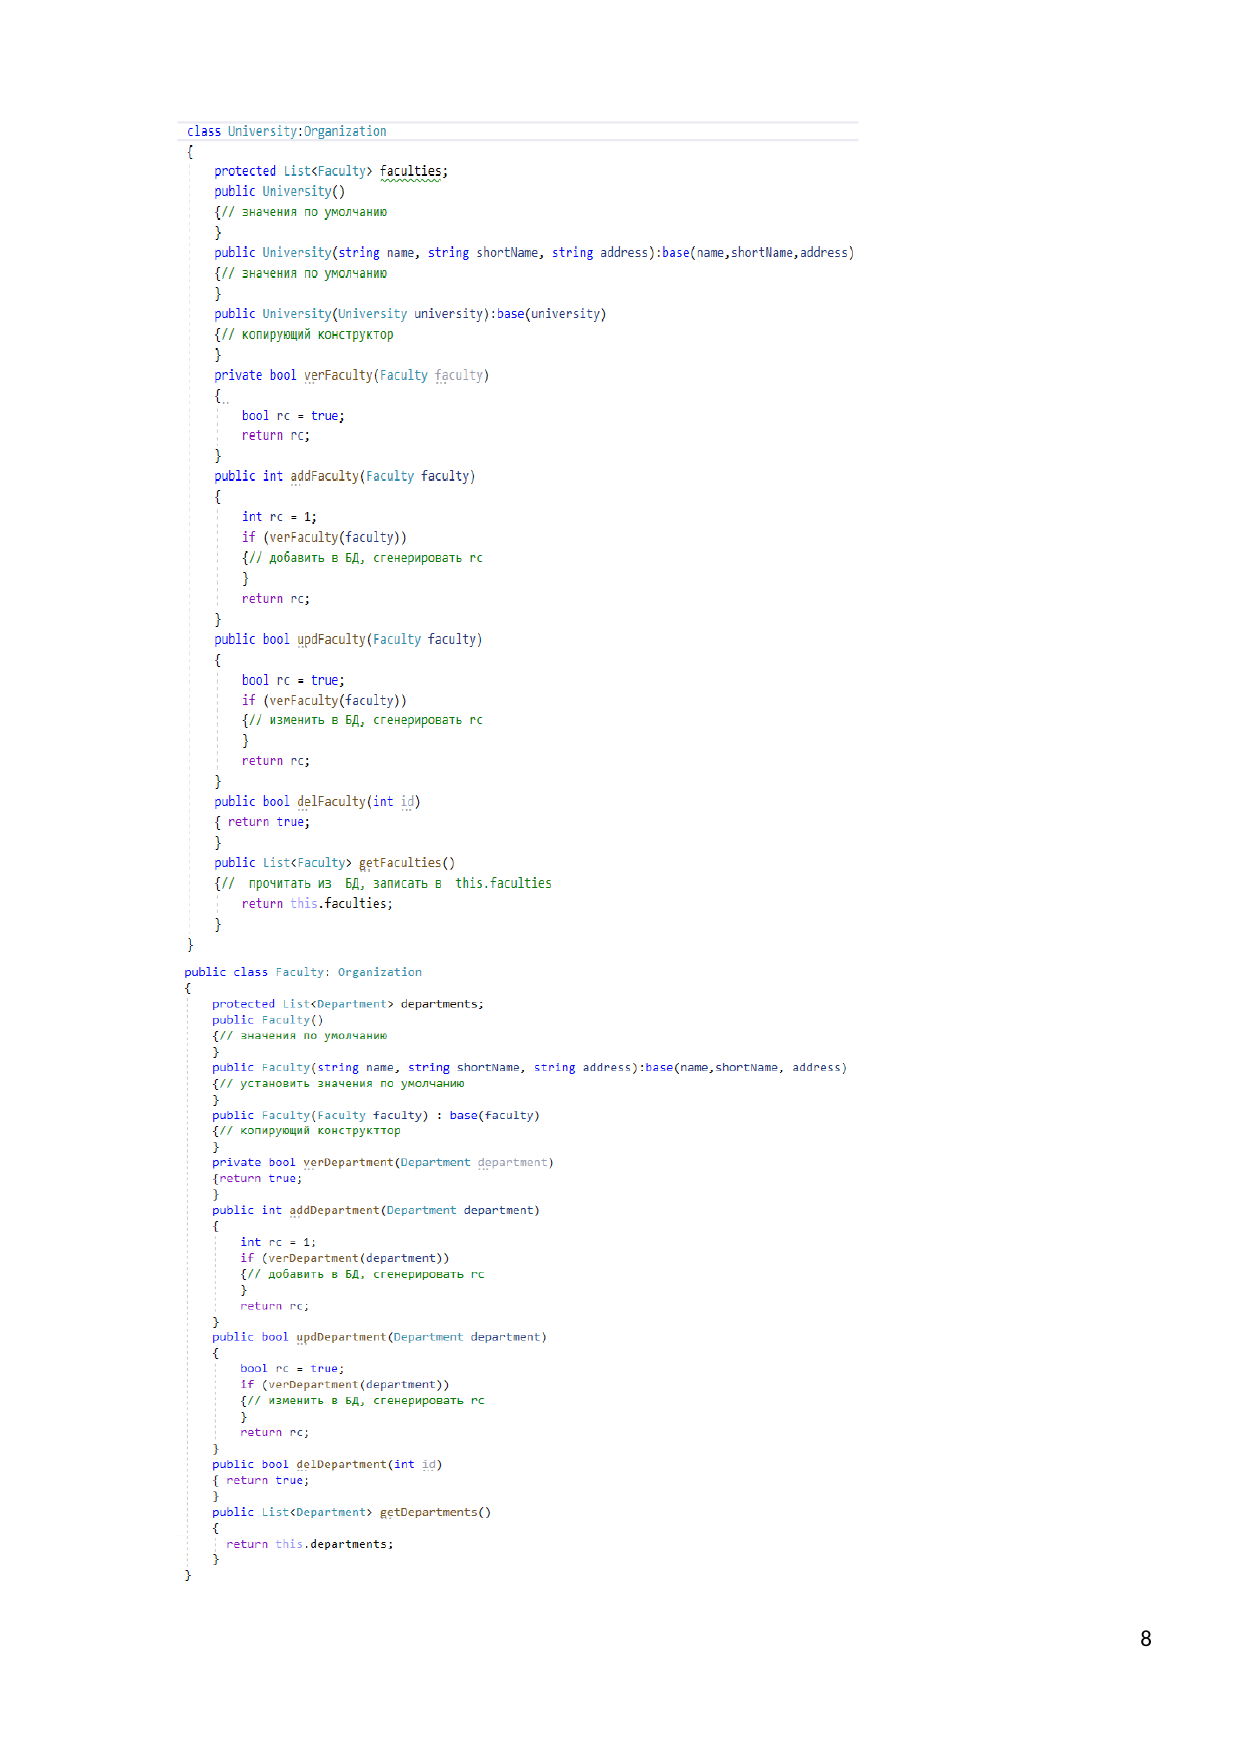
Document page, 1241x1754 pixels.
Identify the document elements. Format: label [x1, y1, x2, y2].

picture [177, 961, 859, 1585]
picture [177, 118, 859, 958]
